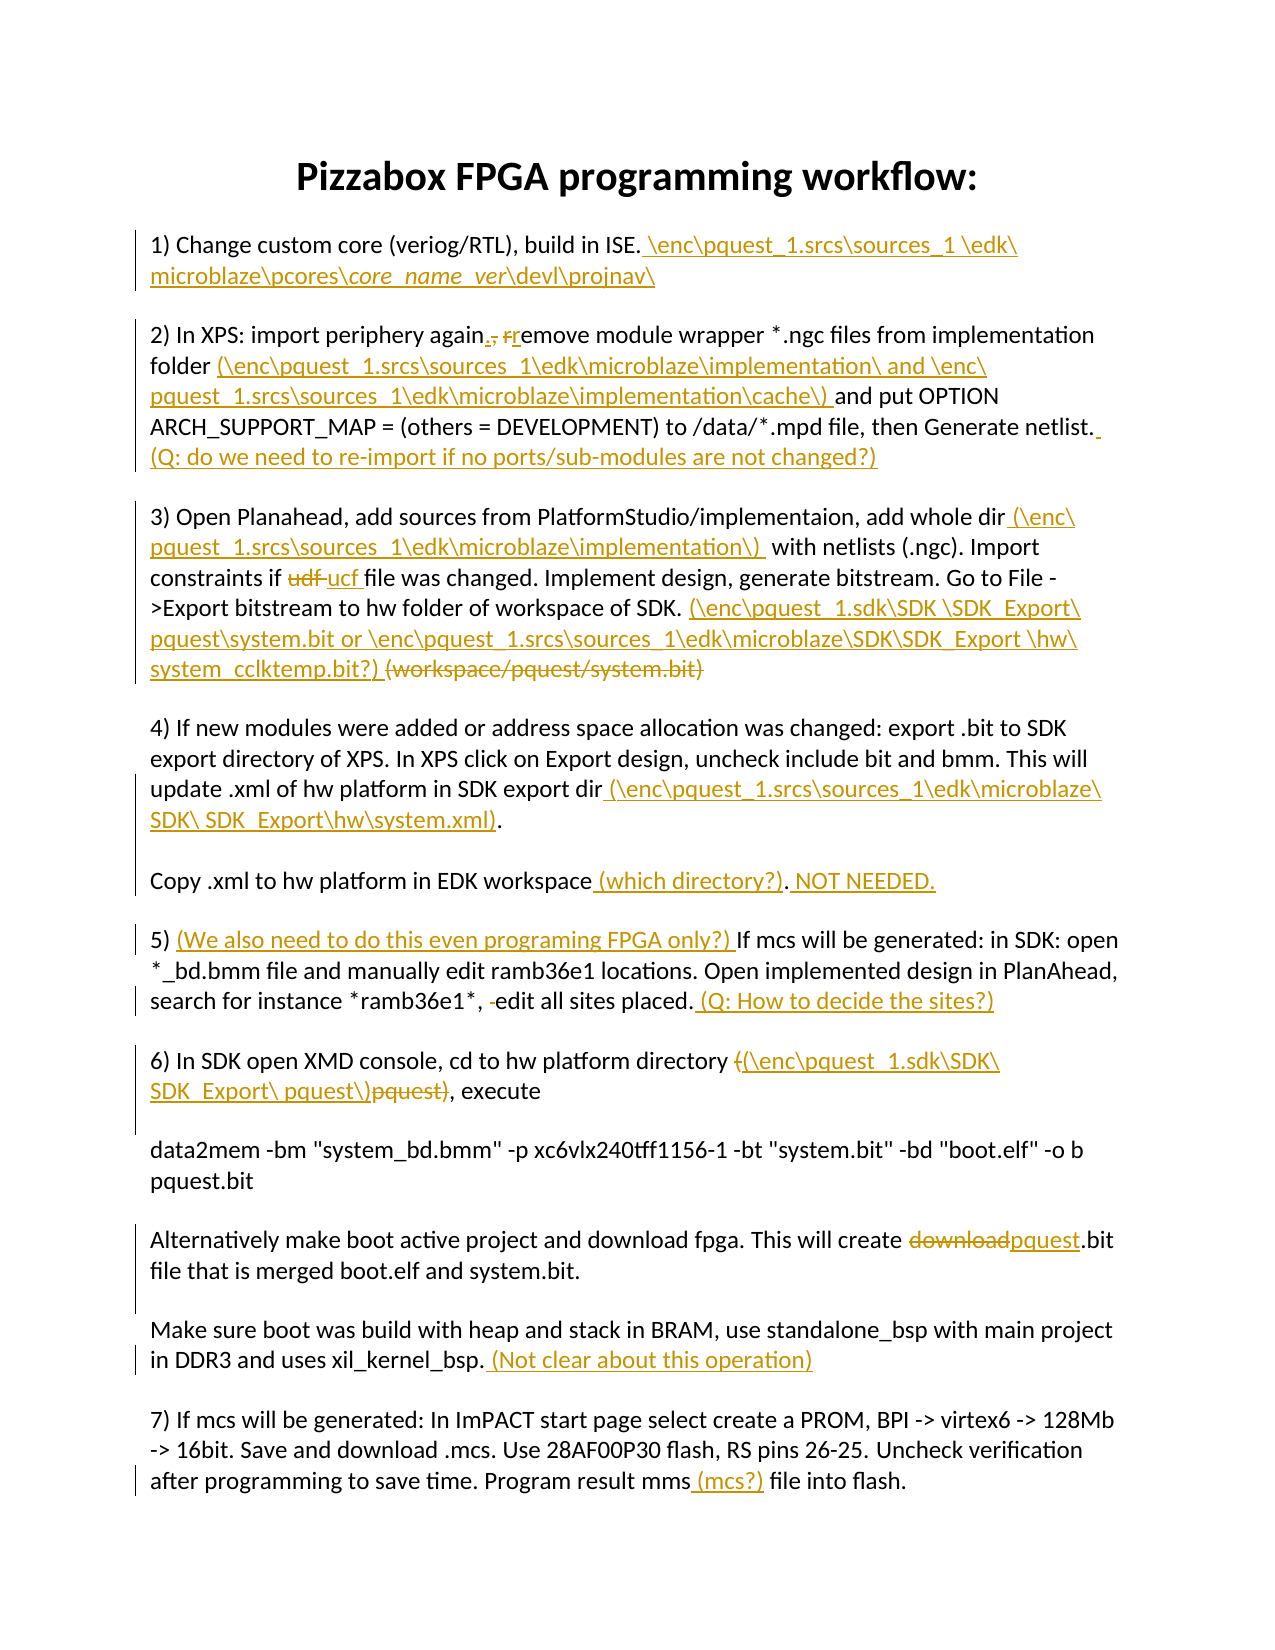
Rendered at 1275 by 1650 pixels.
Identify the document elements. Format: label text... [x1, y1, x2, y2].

text Alternatively make boot active project and download fpga. This will create .bit file that is merged boot.elf and system.bit. [150, 1224, 1125, 1285]
text Pizzabox FPGA programming workflow: [150, 150, 1125, 201]
text 7) If mcs will be generated: In ImPACT start page select create a PROM, BPI -> virtex6 -> 128Mb -> 16bit. Save and download .mcs. Use 28AF00P30 flash, RS pins 26-25. Uncheck verification after programming to save time. Program result mms file into flash. [150, 1404, 1125, 1496]
text 1) Change custom core (veriog/RTL), build in ISE. [150, 229, 1125, 291]
text 4) If new modules were added or address space allocation was changed: export .bit to SDK export directory of XPS. In XPS click on Export design, uncheck include bit and bmm. This will update .xml of hw platform in SDK export dir. [150, 713, 1125, 835]
text data2mem -bm "system_bd.bmm" -p xc6vlx240tff1156-1 -bt "system.bit" -bd "boot.elf" -o b pquest.bit [150, 1134, 1125, 1196]
text 6) In SDK open XMD console, cd to hw platform directory , execute [150, 1045, 1125, 1106]
text Make sure boot was build with heap and stack in BRAM, use standalone_bsp with main project in DDR3 and uses xil_kernel_bsp. [150, 1314, 1125, 1375]
text 3) Open Planahead, add sources from PlatformStudio/implementaion, add whole dir with netlists (.ngc). Import constraints if file was changed. Implement design, generate bitstream. Go to File ->Export bitstream to hw folder of workspace of SDK. [150, 501, 1125, 684]
text Copy .xml to hw platform in EDK workspace. [150, 865, 1125, 896]
text 2) In XPS: import periphery again emove module wrapper *.ngc files from implementation folder and put OPTION ARCH_SUPPORT_MAP = (others = DEVELOPMENT) to /data/*.mpd file, then Generate netlist. [150, 319, 1125, 472]
text 5) If mcs will be generated: in SDK: open *_bd.bmm file and manually edit ramb36e1 locations. Open implemented design in PlanAhead, search for instance *ramb36e1*, edit all sites placed. [150, 924, 1125, 1016]
